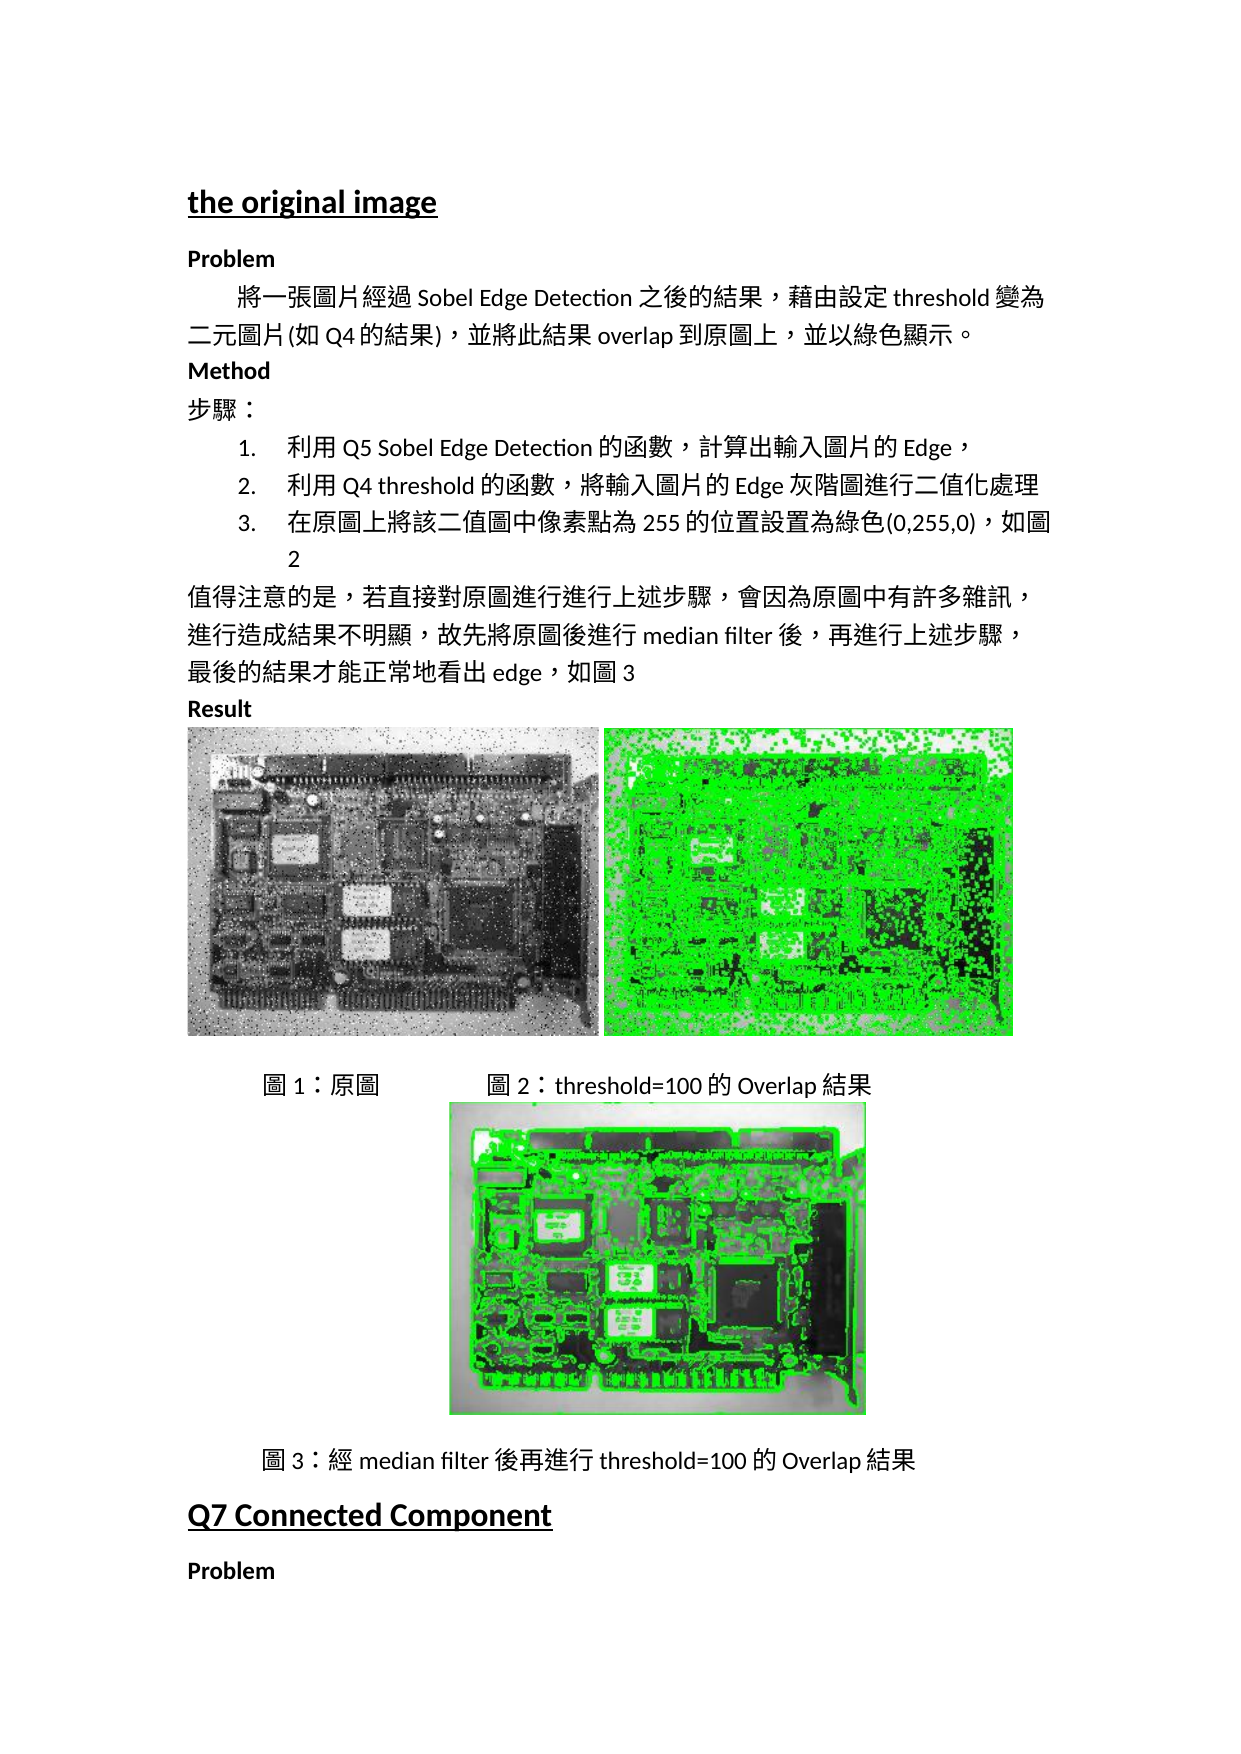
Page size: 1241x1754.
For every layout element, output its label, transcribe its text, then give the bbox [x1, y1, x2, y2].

text 步驟： [187, 389, 1053, 427]
text Problem [187, 1552, 1053, 1589]
picture [604, 728, 1013, 1036]
text Result [187, 689, 1053, 727]
list 在原圖上將該二值圖中像素點為255的位置設置為綠色(0,255,0)，如圖2 [237, 502, 1053, 577]
text 將一張圖片經過Sobel Edge Detection之後的結果，藉由設定threshold變為二元圖片(如Q4的結果)，並將此結果overlap到原圖上，並以綠色顯示。 [187, 277, 1053, 352]
list 利用Q5 Sobel Edge Detection的函數，計算出輸入圖片的Edge， [237, 427, 1053, 464]
text Q7 Connected Component [187, 1477, 1053, 1552]
text Q6 Threshold the result of (5) to binary image and overlap on the original image [187, 164, 1053, 239]
text 圖1：原圖 圖2：threshold=100的Overlap結果 [187, 1064, 1053, 1102]
text 圖3：經median filter後再進行threshold=100的Overlap結果 [187, 1439, 1053, 1477]
text Problem [187, 239, 1053, 277]
picture [449, 1102, 866, 1415]
text 值得注意的是，若直接對原圖進行進行上述步驟，會因為原圖中有許多雜訊，進行造成結果不明顯，故先將原圖後進行median filter後，再進行上述步驟，最後的結果才能正常地看出edge，如圖3 [187, 577, 1053, 689]
picture [187, 727, 599, 1036]
text Method [187, 352, 1053, 389]
list 利用Q4 threshold的函數，將輸入圖片的Edge灰階圖進行二值化處理 [237, 464, 1053, 502]
